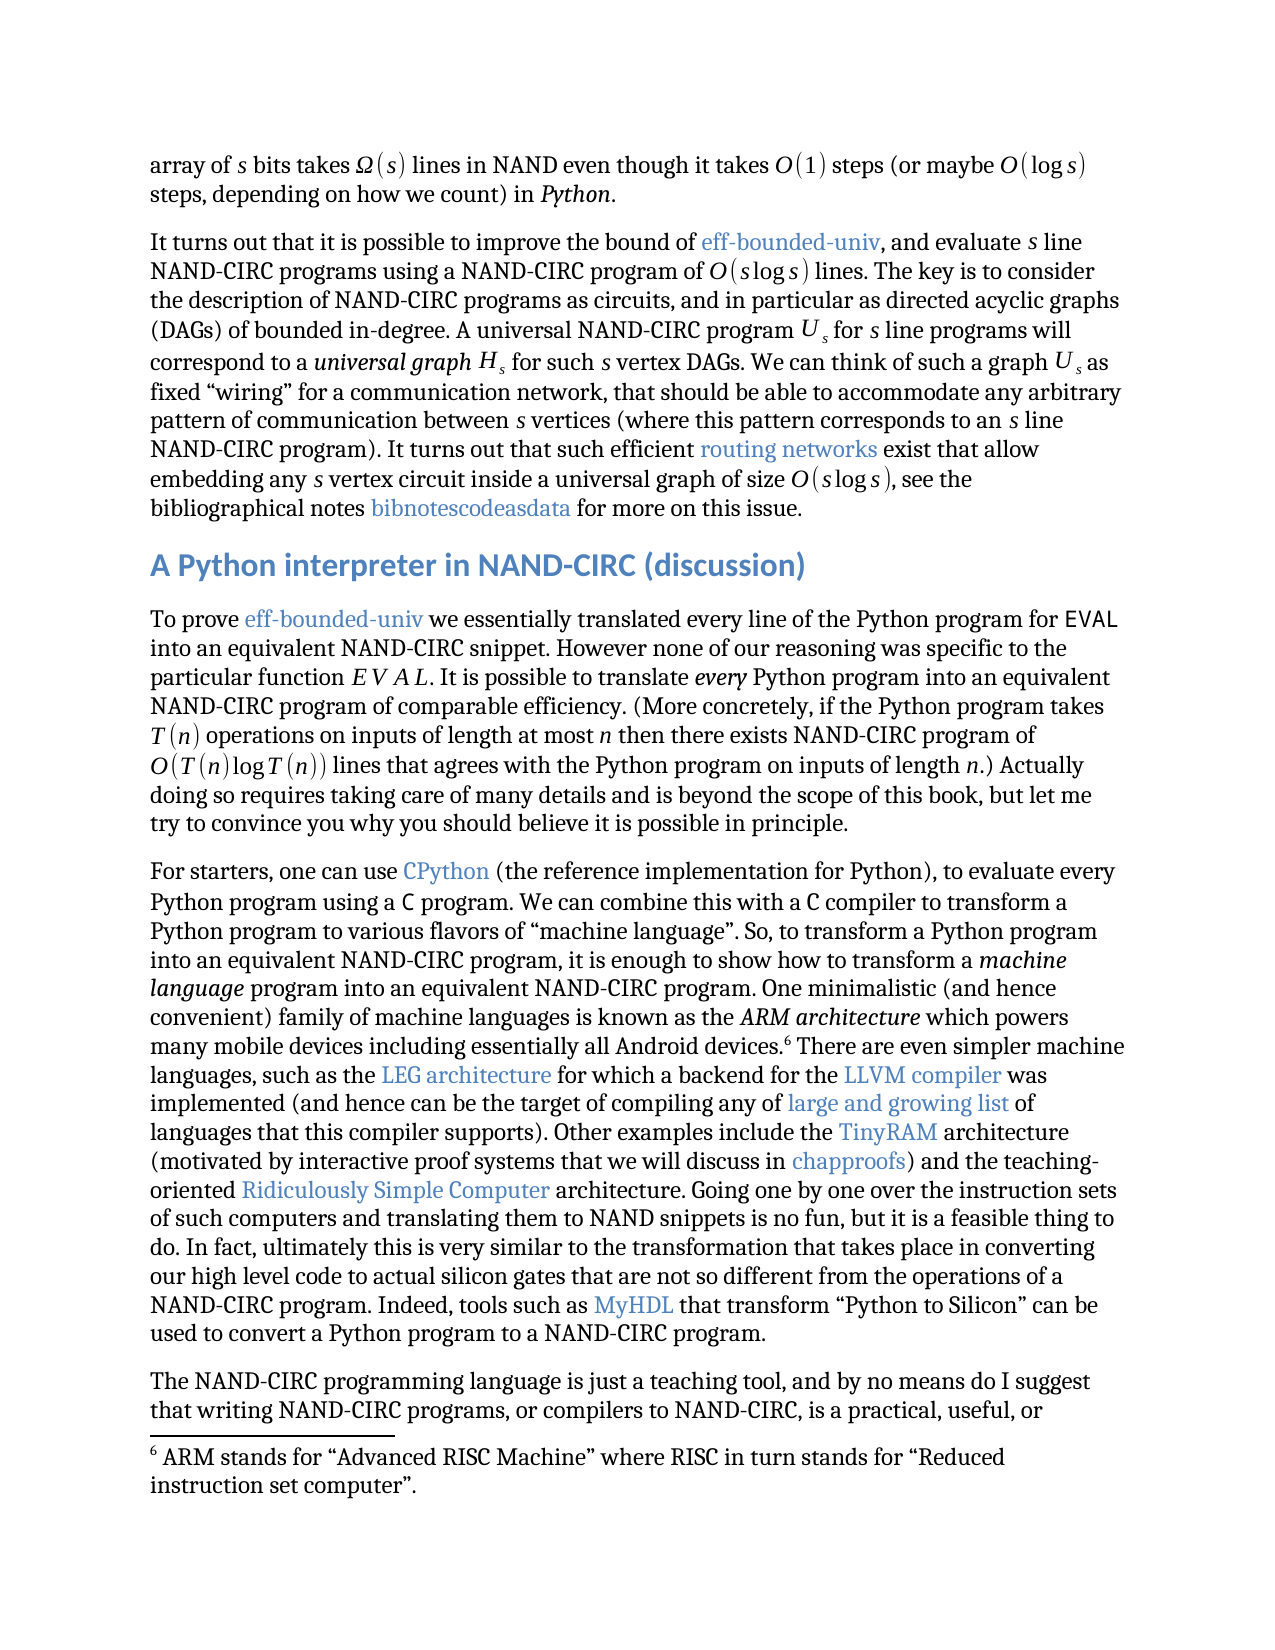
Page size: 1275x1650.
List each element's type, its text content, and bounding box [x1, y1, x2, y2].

text For starters, one can use CPython (the reference implementation for Python), to evaluate every Python program using a C program. We can combine this with a C compiler to transform a Python program to various flavors of “machine language”. So, to transform a Python program into an equivalent NAND-CIRC program, it is enough to show how to transform a machine language program into an equivalent NAND-CIRC program. One minimalistic (and hence convenient) family of machine languages is known as the ARM architecture which powers many mobile devices including essentially all Android devices. There are even simpler machine languages, such as the LEG architecture for which a backend for the LLVM compiler was implemented (and hence can be the target of compiling any of large and growing list of languages that this compiler supports). Other examples include the TinyRAM architecture (motivated by interactive proof systems that we will discuss in chapproofs) and the teaching-oriented Ridiculously Simple Computer architecture. Going one by one over the instruction sets of such computers and translating them to NAND snippets is no fun, but it is a feasible thing to do. In fact, ultimately this is very similar to the transformation that takes place in converting our high level code to actual silicon gates that are not so different from the operations of a NAND-CIRC program. Indeed, tools such as MyHDL that transform “Python to Silicon” can be used to convert a Python program to a NAND-CIRC program. [150, 857, 1125, 1348]
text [150, 150, 1125, 209]
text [150, 1367, 1125, 1424]
text To prove eff-bounded-univ we essentially translated every line of the Python program for EVAL into an equivalent NAND-CIRC snippet. However none of our reasoning was specific to the particular function . It is possible to translate every Python program into an equivalent NAND-CIRC program of comparable efficiency. (More concretely, if the Python program takes operations on inputs of length at most then there exists NAND-CIRC program of lines that agrees with the Python program on inputs of length .) Actually doing so requires taking care of many details and is beyond the scope of this book, but let me try to convince you why you should believe it is possible in principle. [150, 603, 1125, 838]
subtitle A Python interpreter in NAND-CIRC (discussion) [150, 543, 1125, 584]
text It turns out that it is possible to improve the bound of eff-bounded-univ, and evaluate line NAND-CIRC programs using a NAND-CIRC program of lines. The key is to consider the description of NAND-CIRC programs as circuits, and in particular as directed acyclic graphs (DAGs) of bounded in-degree. A universal NAND-CIRC program for line programs will correspond to a universal graph for such vertex DAGs. We can think of such a graph as fixed “wiring” for a communication network, that should be able to accommodate any arbitrary pattern of communication between vertices (where this pattern corresponds to an line NAND-CIRC program). It turns out that such efficient routing networks exist that allow embedding any vertex circuit inside a universal graph of size , see the bibliographical notes bibnotescodeasdata for more on this issue. [150, 227, 1125, 523]
